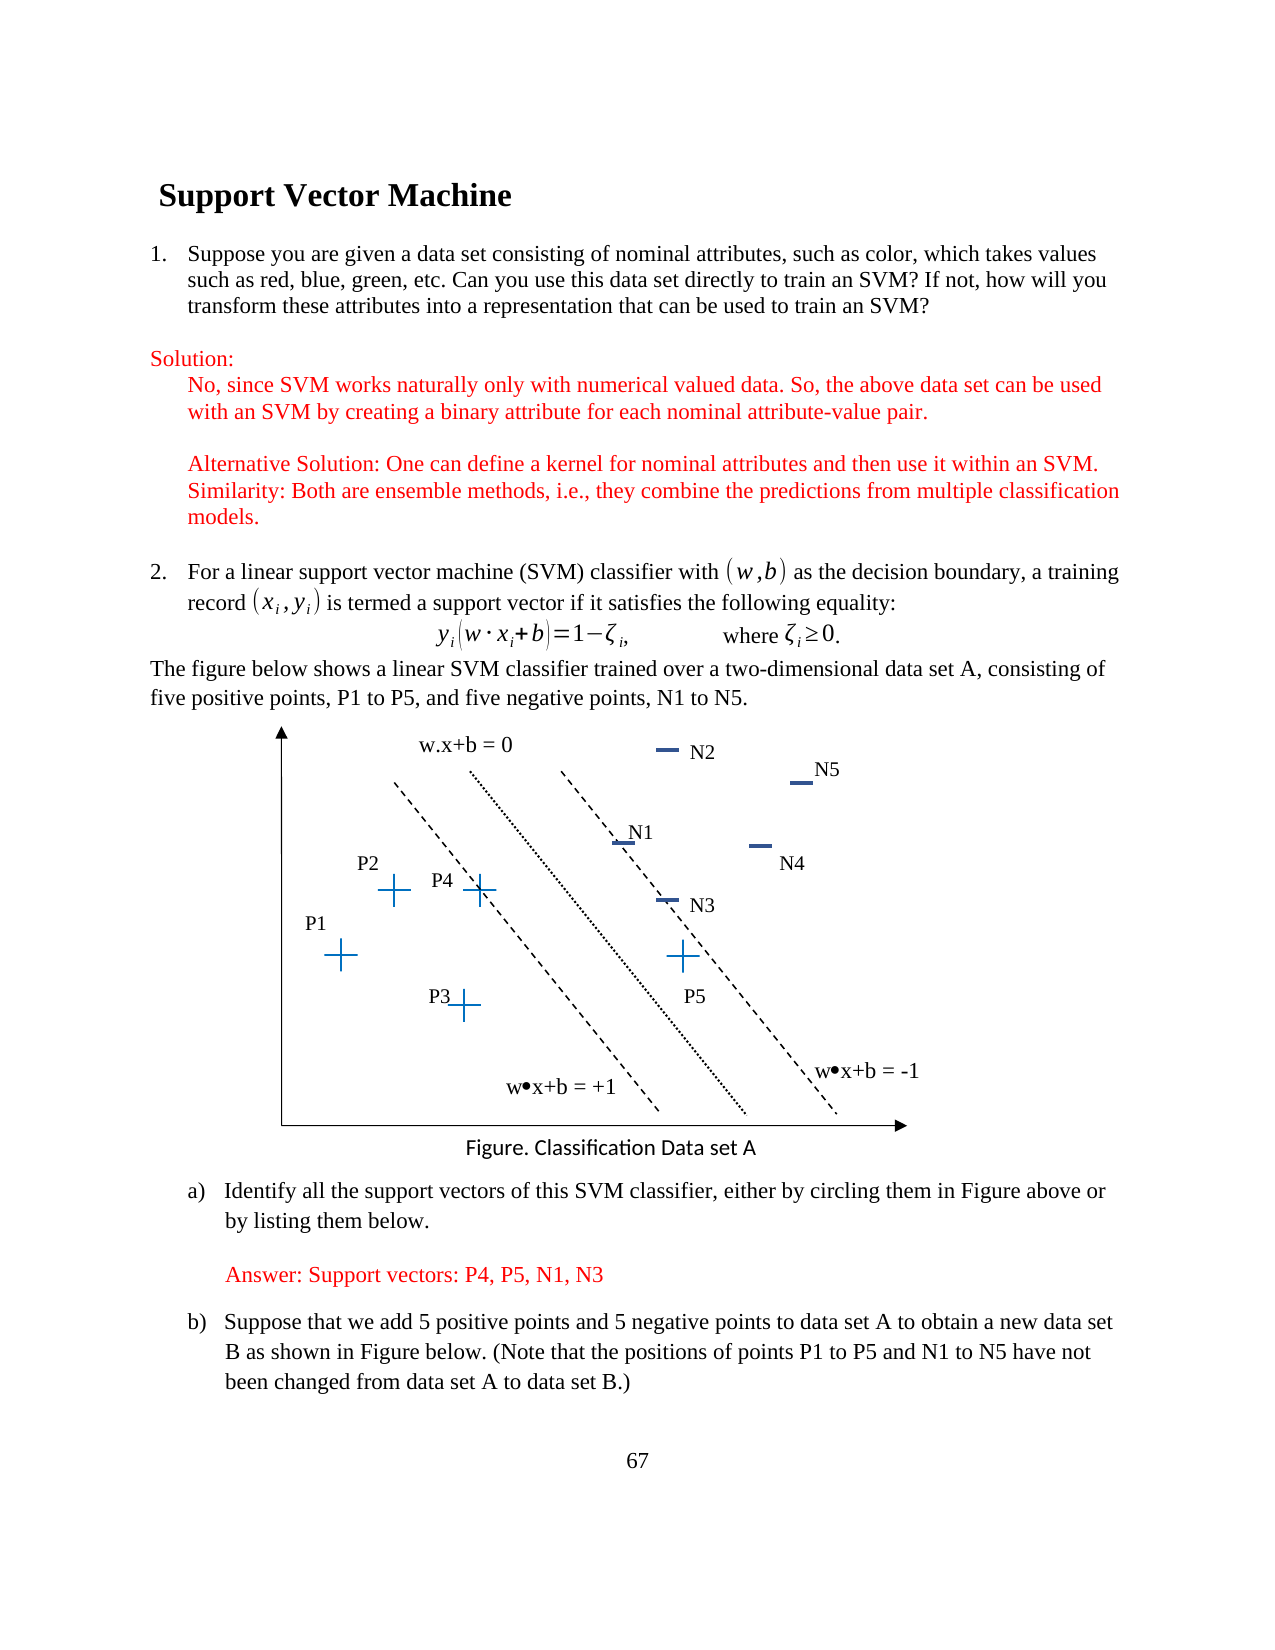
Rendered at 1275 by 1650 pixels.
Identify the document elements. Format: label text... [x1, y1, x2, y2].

subtitle Support Vector Machine [150, 175, 1125, 213]
list For a linear support vector machine (SVM) classifier with as the decision boundary, a training record is termed a support vector if it satisfies the following equality: [150, 556, 1125, 618]
text Alternative Solution: One can define a kernel for nominal attributes and then use it within an SVM. [187, 451, 1125, 477]
text Similarity: Both are ensemble methods, i.e., they combine the predictions from multiple classification models. [187, 477, 1125, 529]
text The figure below shows a linear SVM classifier trained over a two-dimensional data set A, consisting of five positive points, P1 to P5, and five negative points, N1 to N5. [150, 653, 1125, 710]
list Identify all the support vectors of this SVM classifier, either by circling them in Figure above or by listing them below. [187, 1177, 1125, 1234]
text Solution: [150, 345, 1125, 371]
list Suppose you are given a data set consisting of nominal attributes, such as color, which takes values such as red, blue, green, etc. Can you use this data set directly to train an SVM? If not, how will you transform these attributes into a representation that can be used to train an SVM? [150, 240, 1125, 319]
text , where . [150, 618, 1125, 653]
text No, since SVM works naturally only with numerical valued data. So, the above data set can be used with an SVM by creating a binary attribute for each nominal attribute-value pair. [187, 371, 1125, 424]
list Suppose that we add 5 positive points and 5 negative points to data set A to obtain a new data set B as shown in Figure below. (Note that the positions of points P1 to P5 and N1 to N5 have not been changed from data set A to data set B.) [187, 1308, 1125, 1395]
text Answer: Support vectors: P4, P5, N1, N3 [225, 1258, 1125, 1287]
